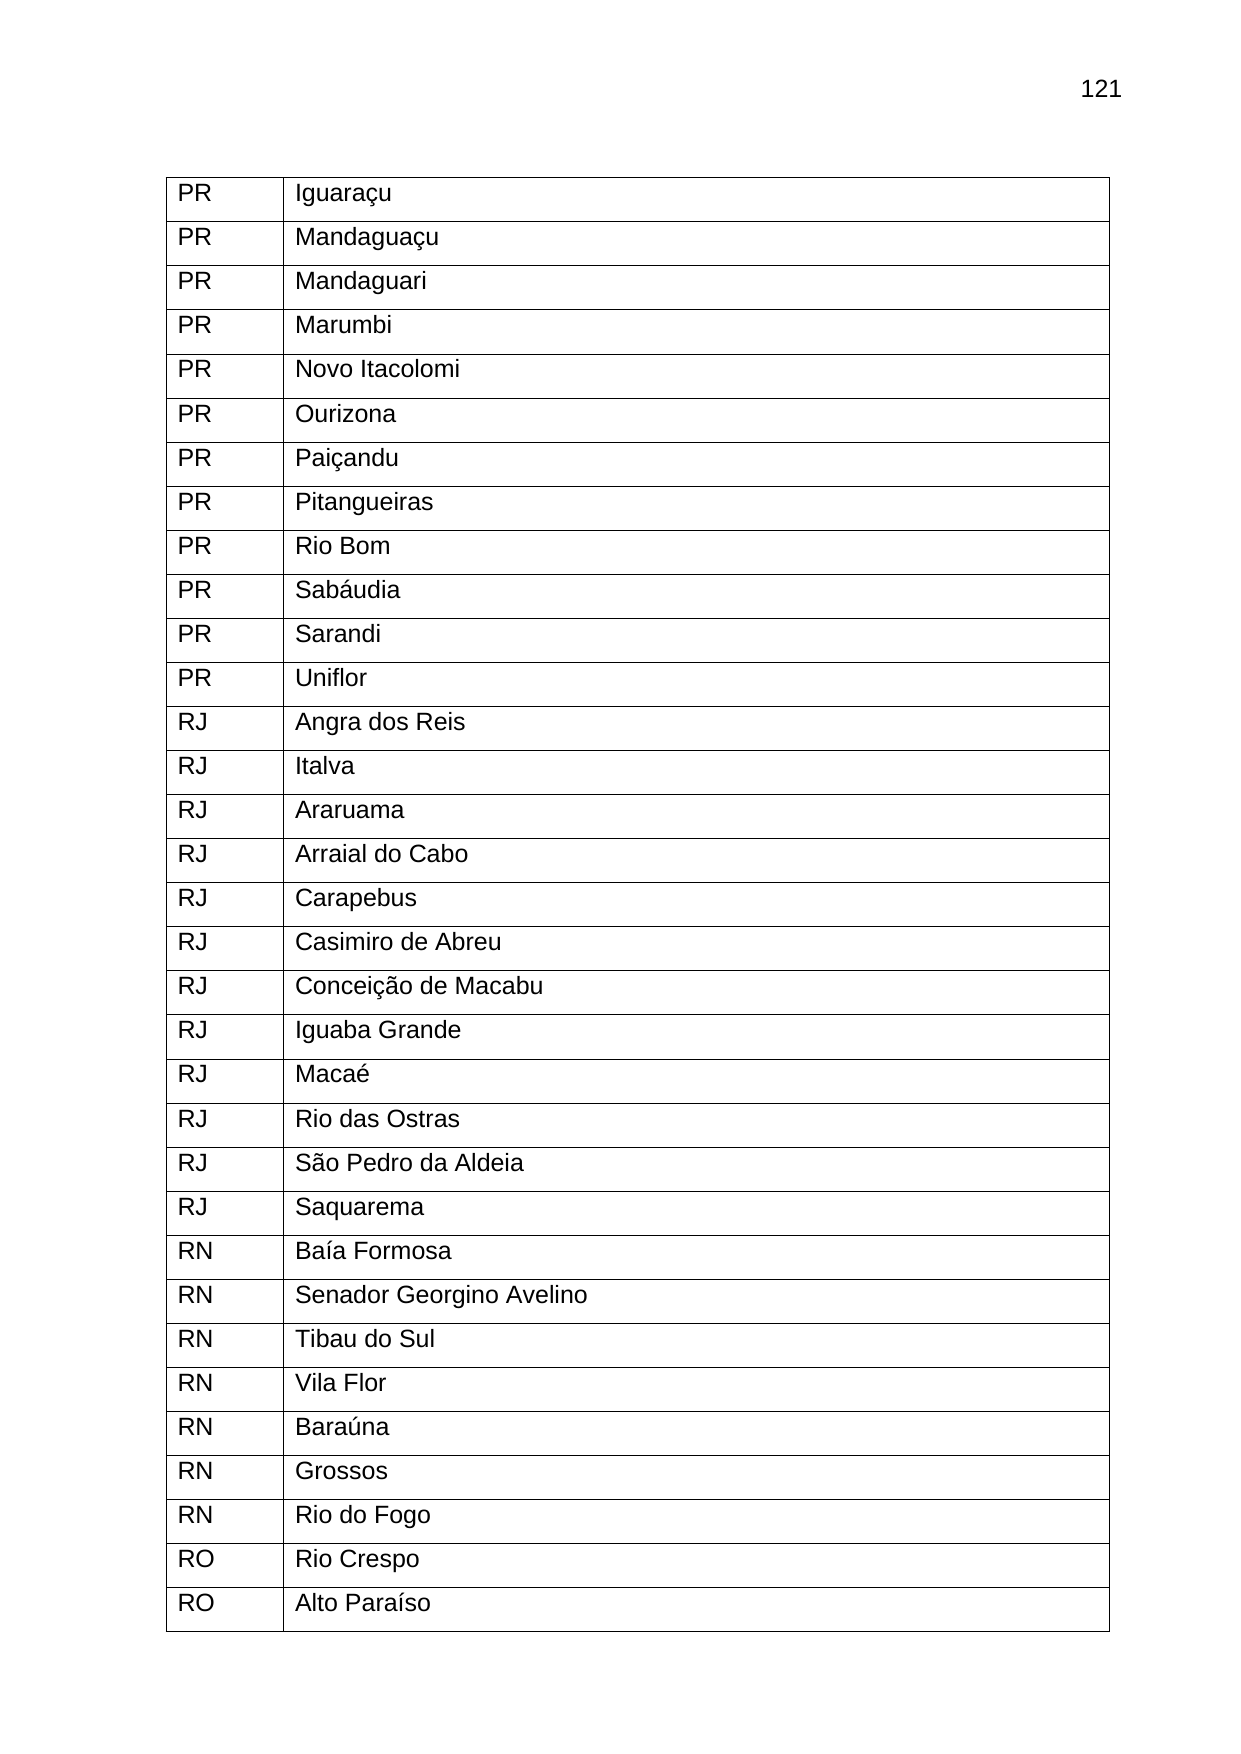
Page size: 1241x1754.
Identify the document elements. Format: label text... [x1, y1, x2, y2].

table_cell Marumbi [284, 310, 1109, 353]
table_cell Angra dos Reis [284, 707, 1109, 750]
table_cell PR [167, 619, 283, 662]
table_cell Sabáudia [284, 575, 1109, 618]
table_cell RJ [167, 707, 283, 750]
table_cell Uniflor [284, 663, 1109, 706]
table_cell Saquarema [284, 1192, 1109, 1235]
table_cell RN [167, 1236, 283, 1279]
table_cell RJ [167, 927, 283, 970]
table_cell Mandaguari [284, 266, 1109, 309]
table_cell RN [167, 1456, 283, 1499]
table_cell Baía Formosa [284, 1236, 1109, 1279]
table_cell Alto Paraíso [284, 1588, 1109, 1631]
table_cell RO [167, 1544, 283, 1587]
table_cell Italva [284, 751, 1109, 794]
table_cell PR [167, 355, 283, 397]
table_cell RJ [167, 1060, 283, 1102]
table_cell PR [167, 310, 283, 353]
table_cell Macaé [284, 1060, 1109, 1102]
table_cell Vila Flor [284, 1368, 1109, 1411]
table_cell RN [167, 1280, 283, 1323]
table_cell Senador Georgino Avelino [284, 1280, 1109, 1323]
table_cell PR [167, 266, 283, 309]
table_cell Iguaba Grande [284, 1015, 1109, 1058]
table_cell PR [167, 399, 283, 442]
table_cell RN [167, 1324, 283, 1367]
table_cell Casimiro de Abreu [284, 927, 1109, 970]
table_cell Grossos [284, 1456, 1109, 1499]
table_cell Rio Crespo [284, 1544, 1109, 1587]
table_cell Baraúna [284, 1412, 1109, 1455]
table_cell Novo Itacolomi [284, 355, 1109, 397]
table_cell Pitangueiras [284, 487, 1109, 530]
table_cell RJ [167, 795, 283, 838]
table_cell Carapebus [284, 883, 1109, 926]
table_cell PR [167, 663, 283, 706]
table_cell RJ [167, 1104, 283, 1147]
table_cell RJ [167, 1148, 283, 1191]
table_cell RN [167, 1412, 283, 1455]
table_cell Rio das Ostras [284, 1104, 1109, 1147]
table_cell PR [167, 531, 283, 574]
table_cell RN [167, 1500, 283, 1543]
table_cell RJ [167, 839, 283, 882]
table_cell PR [167, 575, 283, 618]
table_cell PR [167, 178, 283, 221]
table_cell PR [167, 222, 283, 265]
table_cell RN [167, 1368, 283, 1411]
table_cell Paiçandu [284, 443, 1109, 486]
table_cell Mandaguaçu [284, 222, 1109, 265]
table_cell RO [167, 1588, 283, 1631]
table_cell RJ [167, 1192, 283, 1235]
table_cell RJ [167, 883, 283, 926]
table_cell Ourizona [284, 399, 1109, 442]
table_cell São Pedro da Aldeia [284, 1148, 1109, 1191]
table_cell RJ [167, 751, 283, 794]
table_cell Sarandi [284, 619, 1109, 662]
table_cell Tibau do Sul [284, 1324, 1109, 1367]
table_cell Rio do Fogo [284, 1500, 1109, 1543]
table_cell PR [167, 487, 283, 530]
table_cell Arraial do Cabo [284, 839, 1109, 882]
table_cell Conceição de Macabu [284, 971, 1109, 1014]
table_cell Rio Bom [284, 531, 1109, 574]
table_cell RJ [167, 971, 283, 1014]
table_cell Iguaraçu [284, 178, 1109, 221]
table_cell Araruama [284, 795, 1109, 838]
table_cell RJ [167, 1015, 283, 1058]
table_cell PR [167, 443, 283, 486]
